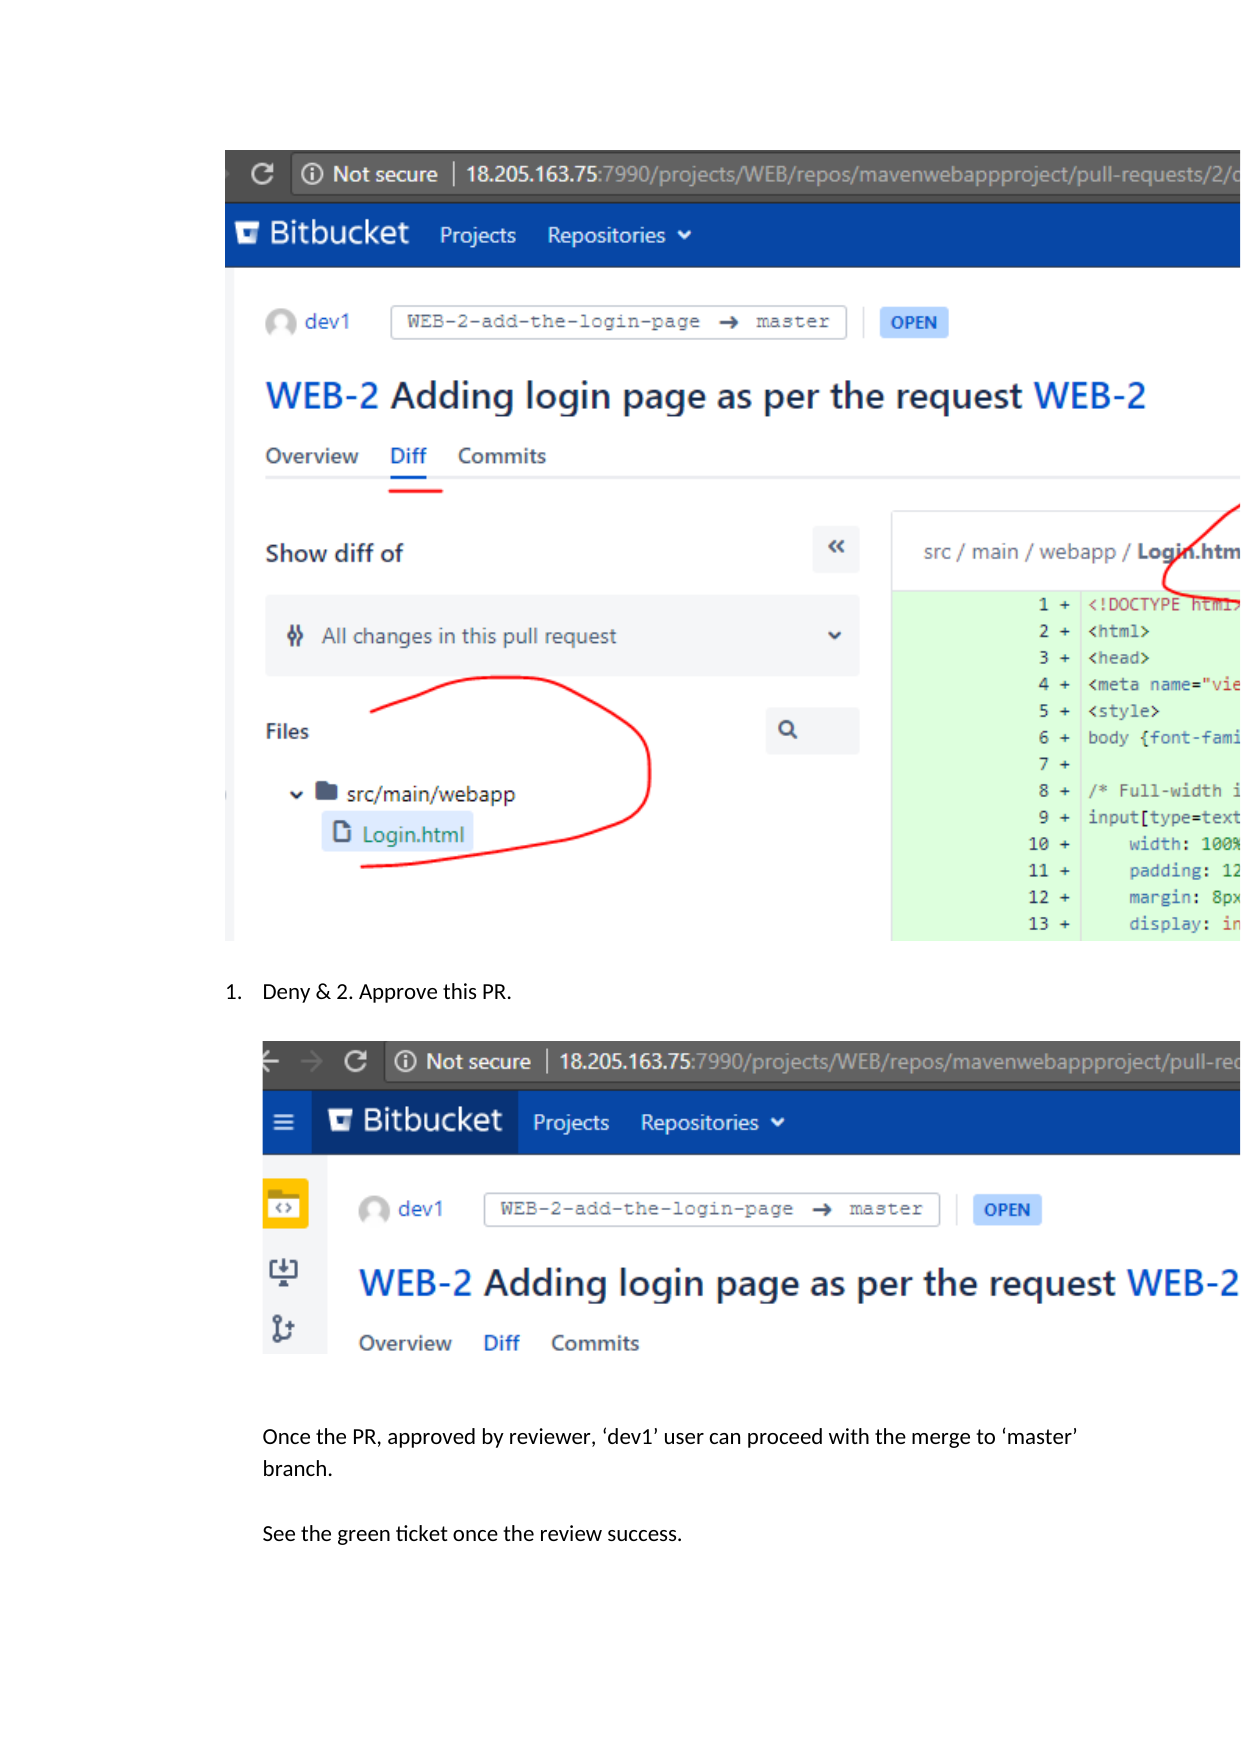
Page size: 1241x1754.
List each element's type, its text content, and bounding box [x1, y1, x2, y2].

list Once the PR, approved by reviewer, ‘dev1’ user can proceed with the merge to ‘master’ branch. [262, 1422, 1090, 1483]
picture [262, 1041, 1241, 1354]
picture [225, 150, 1241, 941]
list See the green ticket once the review success. [262, 1519, 1090, 1547]
list Deny & 2. Approve this PR. [225, 977, 1090, 1005]
